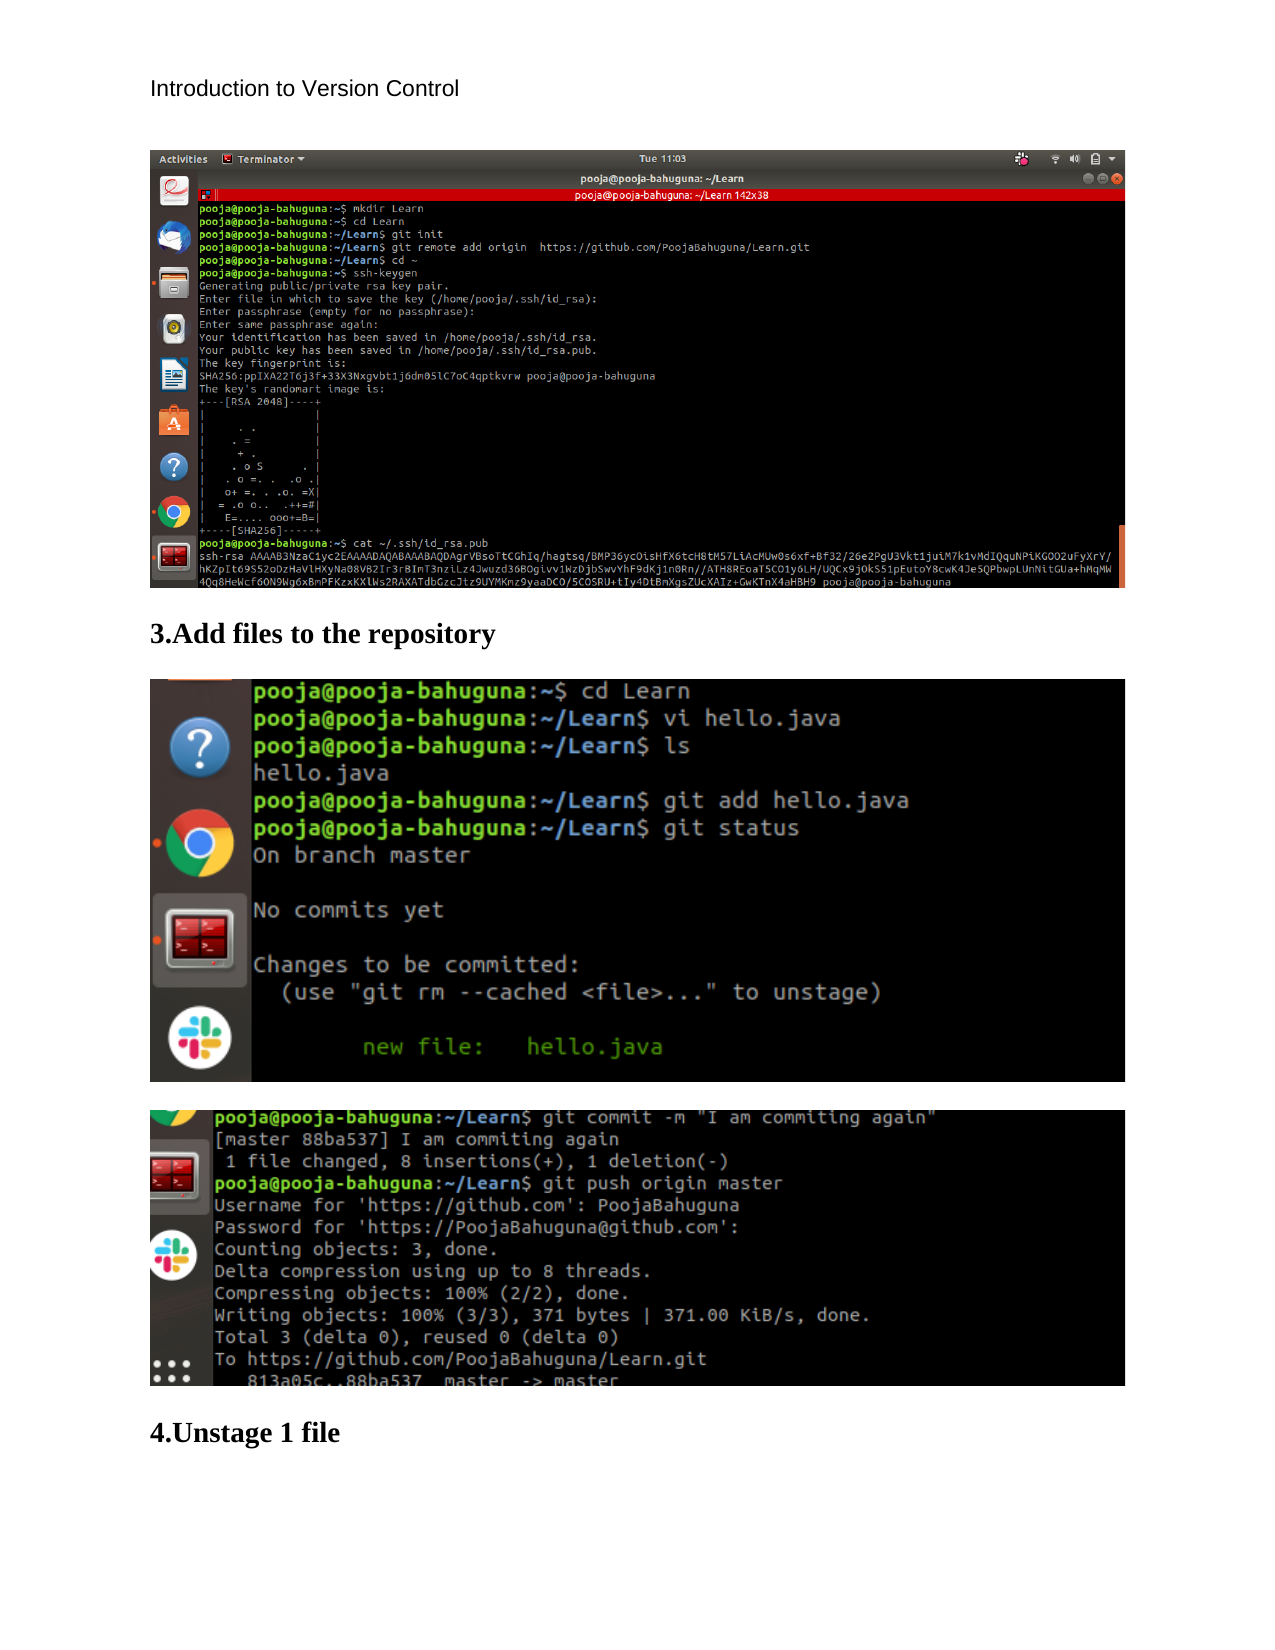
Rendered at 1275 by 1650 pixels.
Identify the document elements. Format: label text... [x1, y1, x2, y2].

text 4.Unstage 1 file [150, 1415, 1125, 1448]
picture [150, 1110, 1125, 1386]
text 3.Add files to the repository [150, 617, 1125, 650]
picture [150, 150, 1125, 588]
picture [150, 679, 1125, 1082]
